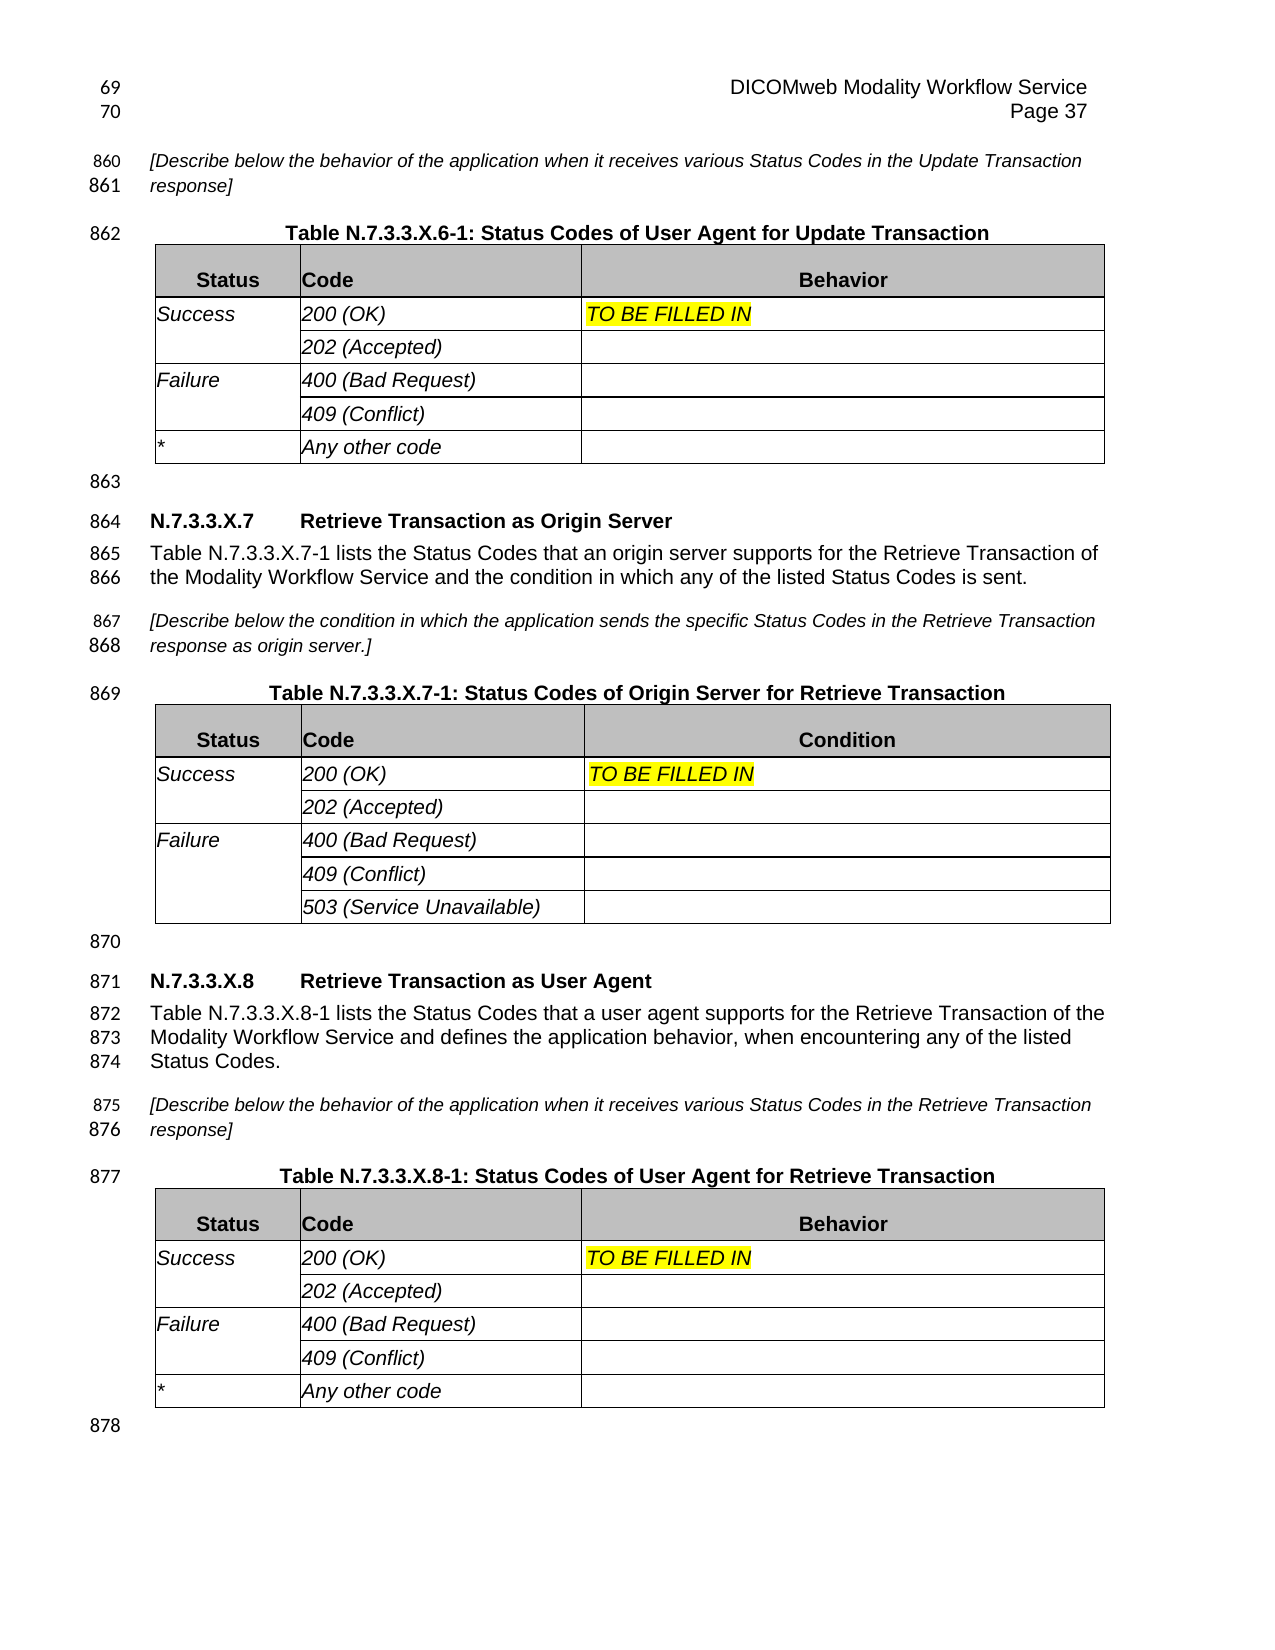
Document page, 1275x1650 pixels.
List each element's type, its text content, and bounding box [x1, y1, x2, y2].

table_cell [585, 824, 1110, 856]
table_cell [582, 331, 1104, 363]
table_header Condition [585, 705, 1110, 756]
table_cell 202 (Accepted) [301, 1275, 581, 1307]
title Table N.7.3.3.X.7-1: Status Codes of Origin Server for Retrieve Transaction [150, 680, 1125, 704]
table_cell 400 (Bad Request) [301, 1308, 581, 1340]
table_cell [585, 891, 1110, 923]
text Table N.7.3.3.X.8-1 lists the Status Codes that a user agent supports for the Retrieve Transaction of the Modality Workflow Service and defines the application behavior, when encountering any of the listed Status Codes. [150, 1001, 1125, 1073]
table_header Status [156, 1189, 300, 1240]
subtitle N.7.3.3.X.8 Retrieve Transaction as User Agent [150, 969, 1125, 993]
table_cell [582, 431, 1104, 463]
table_cell 409 (Conflict) [302, 858, 584, 890]
table_cell Any other code [301, 431, 581, 463]
table_cell 202 (Accepted) [301, 331, 581, 363]
title Table N.7.3.3.X.6-1: Status Codes of User Agent for Update Transaction [150, 220, 1125, 244]
table_cell 400 (Bad Request) [301, 364, 581, 396]
text Table N.7.3.3.X.7-1 lists the Status Codes that an origin server supports for the Retrieve Transaction of the Modality Workflow Service and the condition in which any of the listed Status Codes is sent. [150, 541, 1125, 589]
table_header Code [301, 245, 581, 296]
table_cell 200 (OK) [302, 758, 584, 790]
subtitle N.7.3.3.X.7 Retrieve Transaction as Origin Server [150, 509, 1125, 533]
table_cell TO BE FILLED IN [582, 1241, 1104, 1274]
table_cell Failure [156, 1308, 300, 1374]
table_cell [582, 1375, 1104, 1407]
table_cell [582, 1275, 1104, 1307]
table_cell [582, 398, 1104, 430]
table_cell Any other code [301, 1375, 581, 1407]
table_header Code [302, 705, 584, 756]
table_cell * [156, 1375, 300, 1407]
text [Describe below the condition in which the application sends the specific Status Codes in the Retrieve Transaction response as origin server.] [150, 610, 1125, 656]
table_cell TO BE FILLED IN [582, 298, 1104, 330]
table_cell 200 (OK) [301, 1241, 581, 1274]
table_header Code [301, 1189, 581, 1240]
table_header Status [156, 705, 301, 756]
table_cell 503 (Service Unavailable) [302, 891, 584, 923]
table_cell [585, 858, 1110, 890]
text [Describe below the behavior of the application when it receives various Status Codes in the Retrieve Transaction response] [150, 1094, 1125, 1140]
table_cell 409 (Conflict) [301, 398, 581, 430]
table_cell Success [156, 1241, 300, 1307]
text [Describe below the behavior of the application when it receives various Status Codes in the Update Transaction response] [150, 150, 1125, 196]
table_cell Failure [156, 824, 301, 923]
table_cell [582, 364, 1104, 396]
table_cell [585, 791, 1110, 823]
table_cell 400 (Bad Request) [302, 824, 584, 856]
table_cell TO BE FILLED IN [585, 758, 1110, 790]
table_header Status [156, 245, 300, 296]
table_cell 202 (Accepted) [302, 791, 584, 823]
table_cell 200 (OK) [301, 298, 581, 330]
table_cell Failure [156, 364, 300, 430]
table_cell [582, 1308, 1104, 1340]
table_cell 409 (Conflict) [301, 1341, 581, 1374]
table_cell [582, 1341, 1104, 1374]
table_header Behavior [582, 245, 1104, 296]
table_cell * [156, 431, 300, 463]
title Table N.7.3.3.X.8-1: Status Codes of User Agent for Retrieve Transaction [150, 1164, 1125, 1188]
table_cell Success [156, 298, 300, 363]
table_cell Success [156, 758, 301, 823]
table_header Behavior [582, 1189, 1104, 1240]
